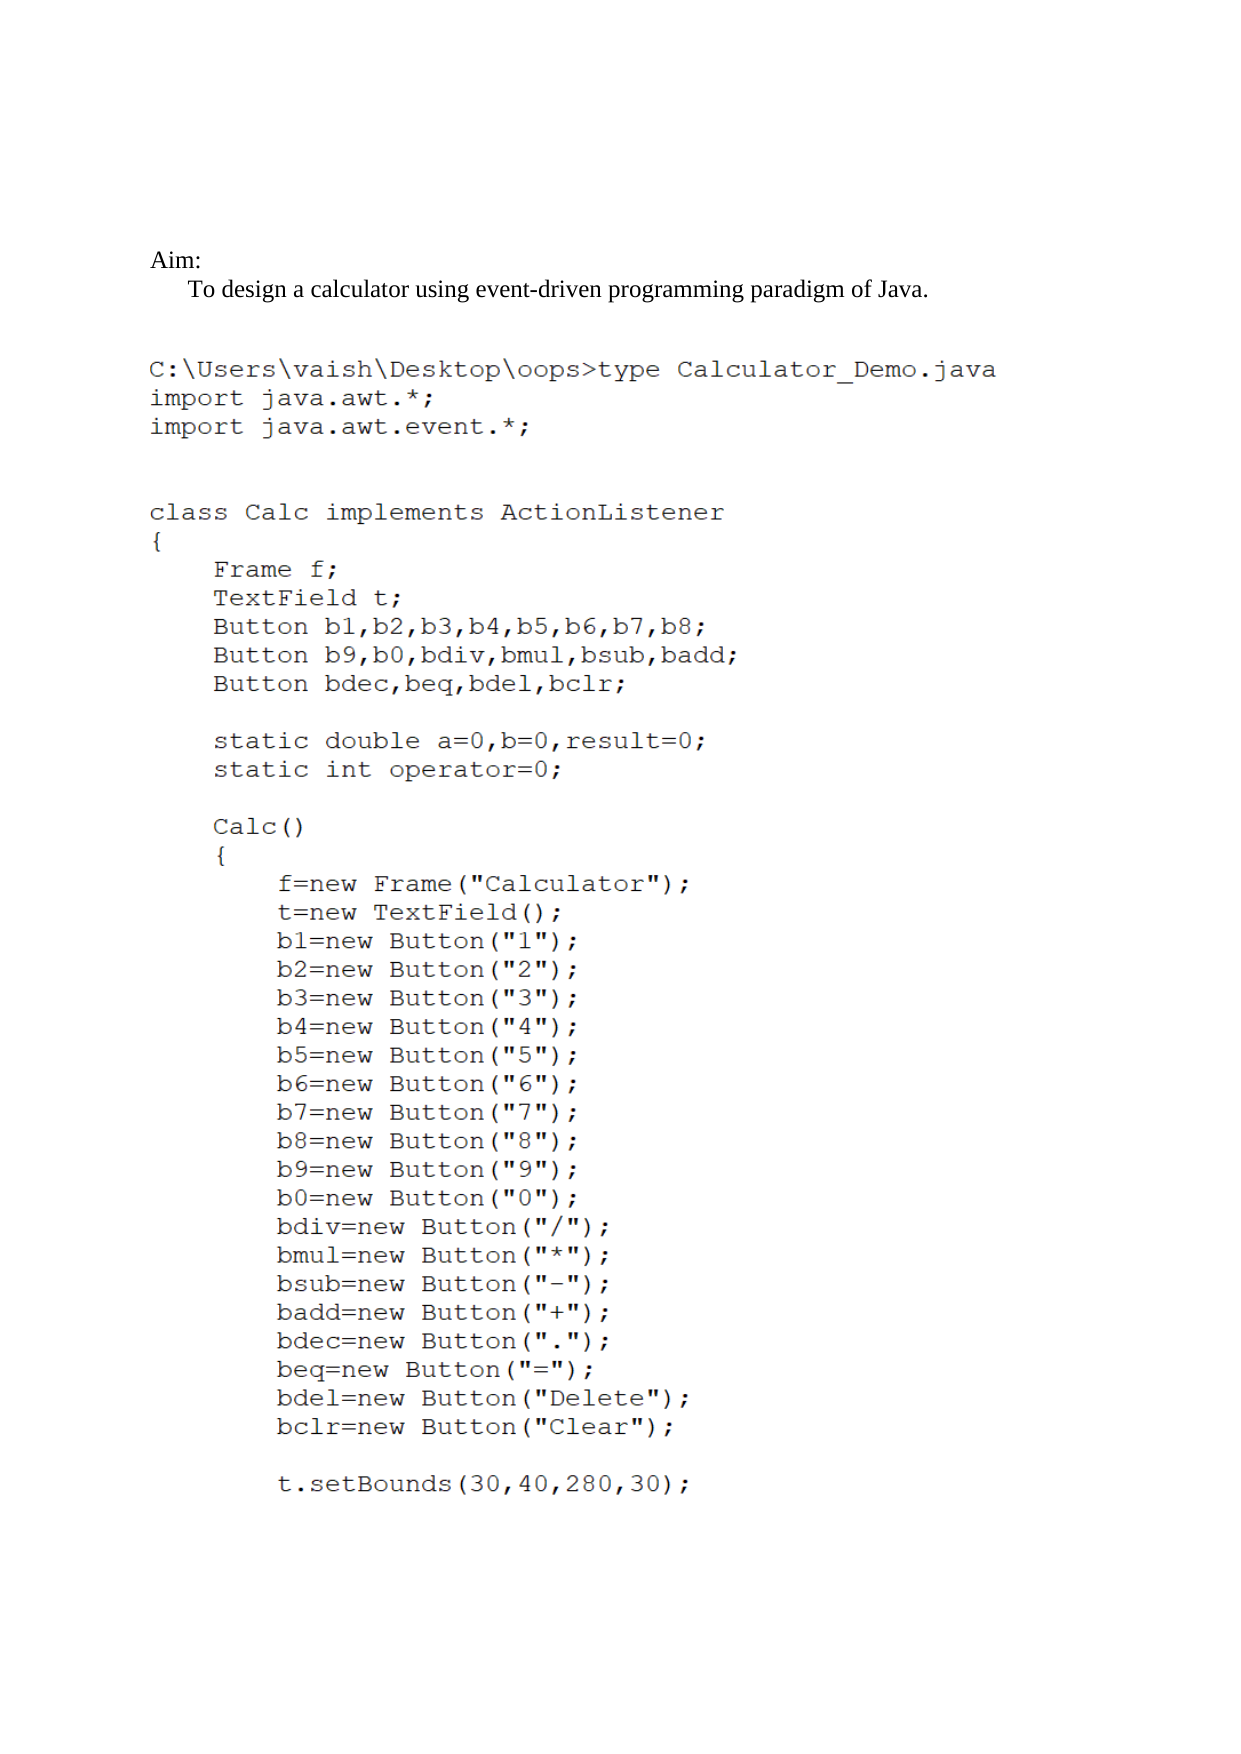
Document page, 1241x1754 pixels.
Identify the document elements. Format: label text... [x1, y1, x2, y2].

text Aim: [150, 245, 1090, 274]
text To design a calculator using event-driven programming paradigm of Java. [150, 274, 1090, 302]
picture [150, 355, 1091, 1497]
